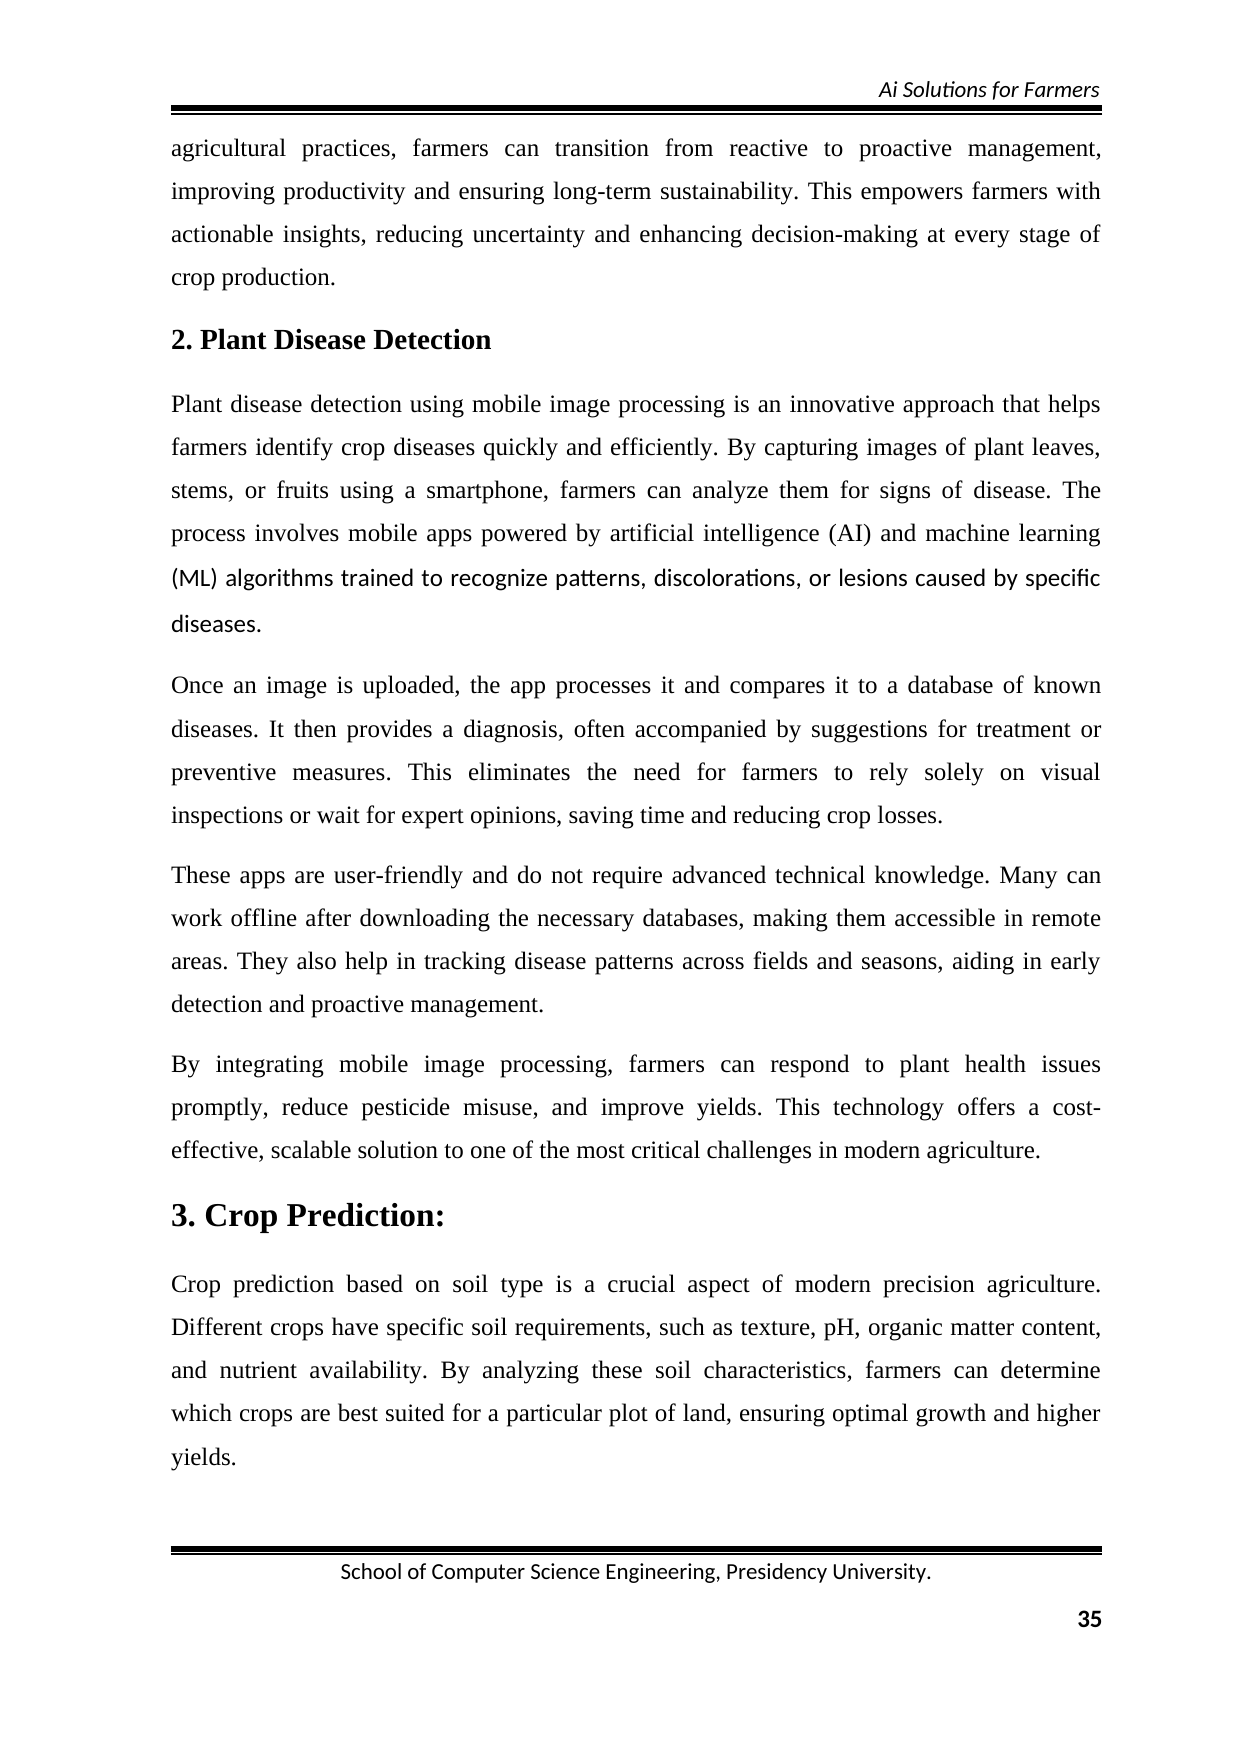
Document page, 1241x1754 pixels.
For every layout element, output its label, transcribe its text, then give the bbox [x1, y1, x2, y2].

text Plant disease detection using mobile image processing is an innovative approach that helps farmers identify crop diseases quickly and efficiently. By capturing images of plant leaves, stems, or fruits using a smartphone, farmers can analyze them for signs of disease. The process involves mobile apps powered by artificial intelligence (AI) and machine learning (ML) algorithms trained to recognize patterns, discolorations, or lesions caused by specific diseases. [171, 389, 1102, 639]
text By integrating mobile image processing, farmers can respond to plant health issues promptly, reduce pesticide misuse, and improve yields. This technology offers a cost-effective, scalable solution to one of the most critical challenges in modern agriculture. [171, 1049, 1102, 1164]
text Once an image is uploaded, the app processes it and compares it to a database of known diseases. It then provides a diagnosis, often accompanied by suggestions for treatment or preventive measures. This eliminates the need for farmers to rely solely on visual inspections or wait for expert opinions, saving time and reducing crop losses. [171, 671, 1102, 829]
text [171, 133, 1102, 291]
text 3. Crop Prediction: [171, 1195, 1102, 1233]
text Crop prediction based on soil type is a crucial aspect of modern precision agriculture. Different crops have specific soil requirements, such as texture, pH, organic matter content, and nutrient availability. By analyzing these soil characteristics, farmers can determine which crops are best suited for a particular plot of land, ensuring optimal growth and higher yields. [171, 1269, 1102, 1470]
text 2. Plant Disease Detection [171, 322, 1102, 356]
text These apps are user-friendly and do not require advanced technical knowledge. Many can work offline after downloading the necessary databases, making them accessible in remote areas. They also help in tracking disease patterns across fields and seasons, aiding in early detection and proactive management. [171, 860, 1102, 1018]
